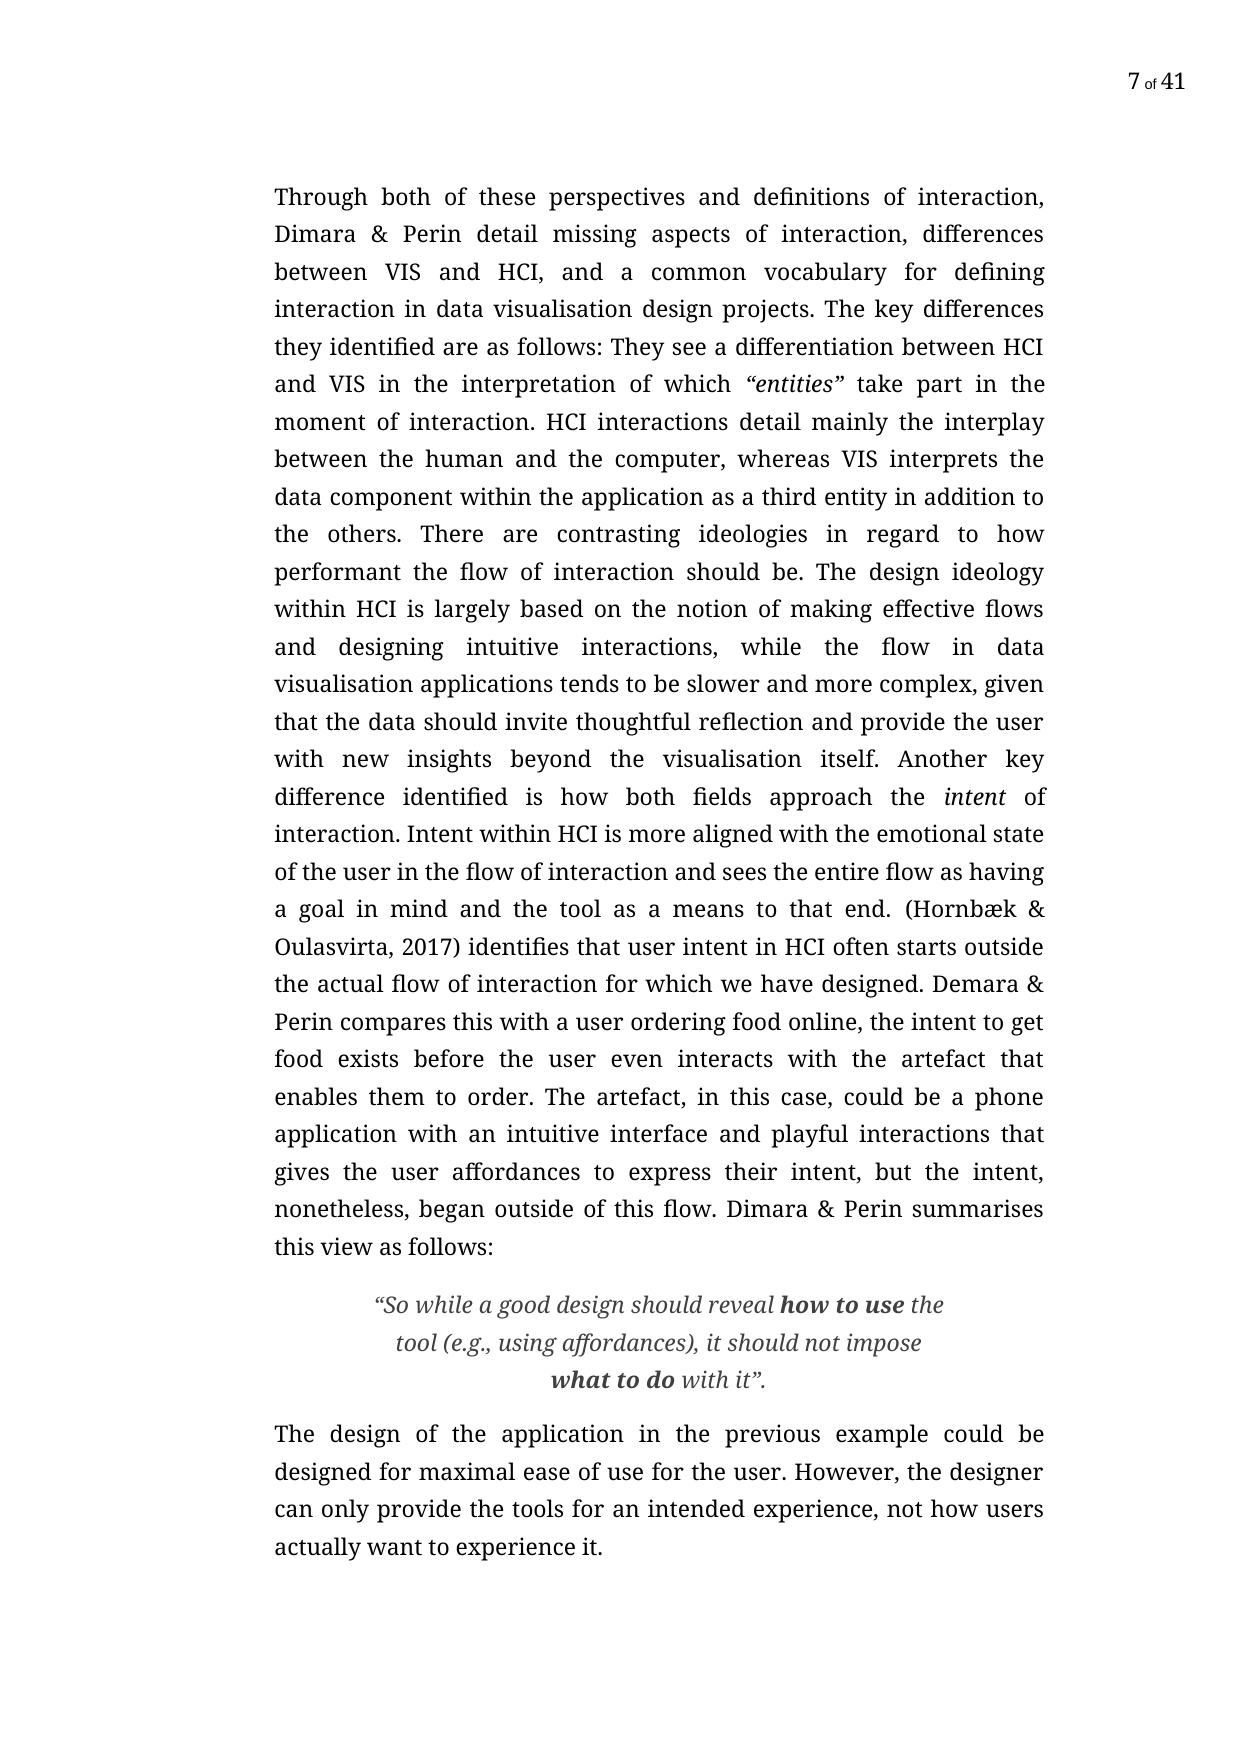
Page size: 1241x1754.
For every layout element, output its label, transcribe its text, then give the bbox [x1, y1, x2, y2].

text “So while a good design should reveal how to use the tool (e.g., using affordances), it should not impose what to do with it”. [364, 1289, 955, 1395]
